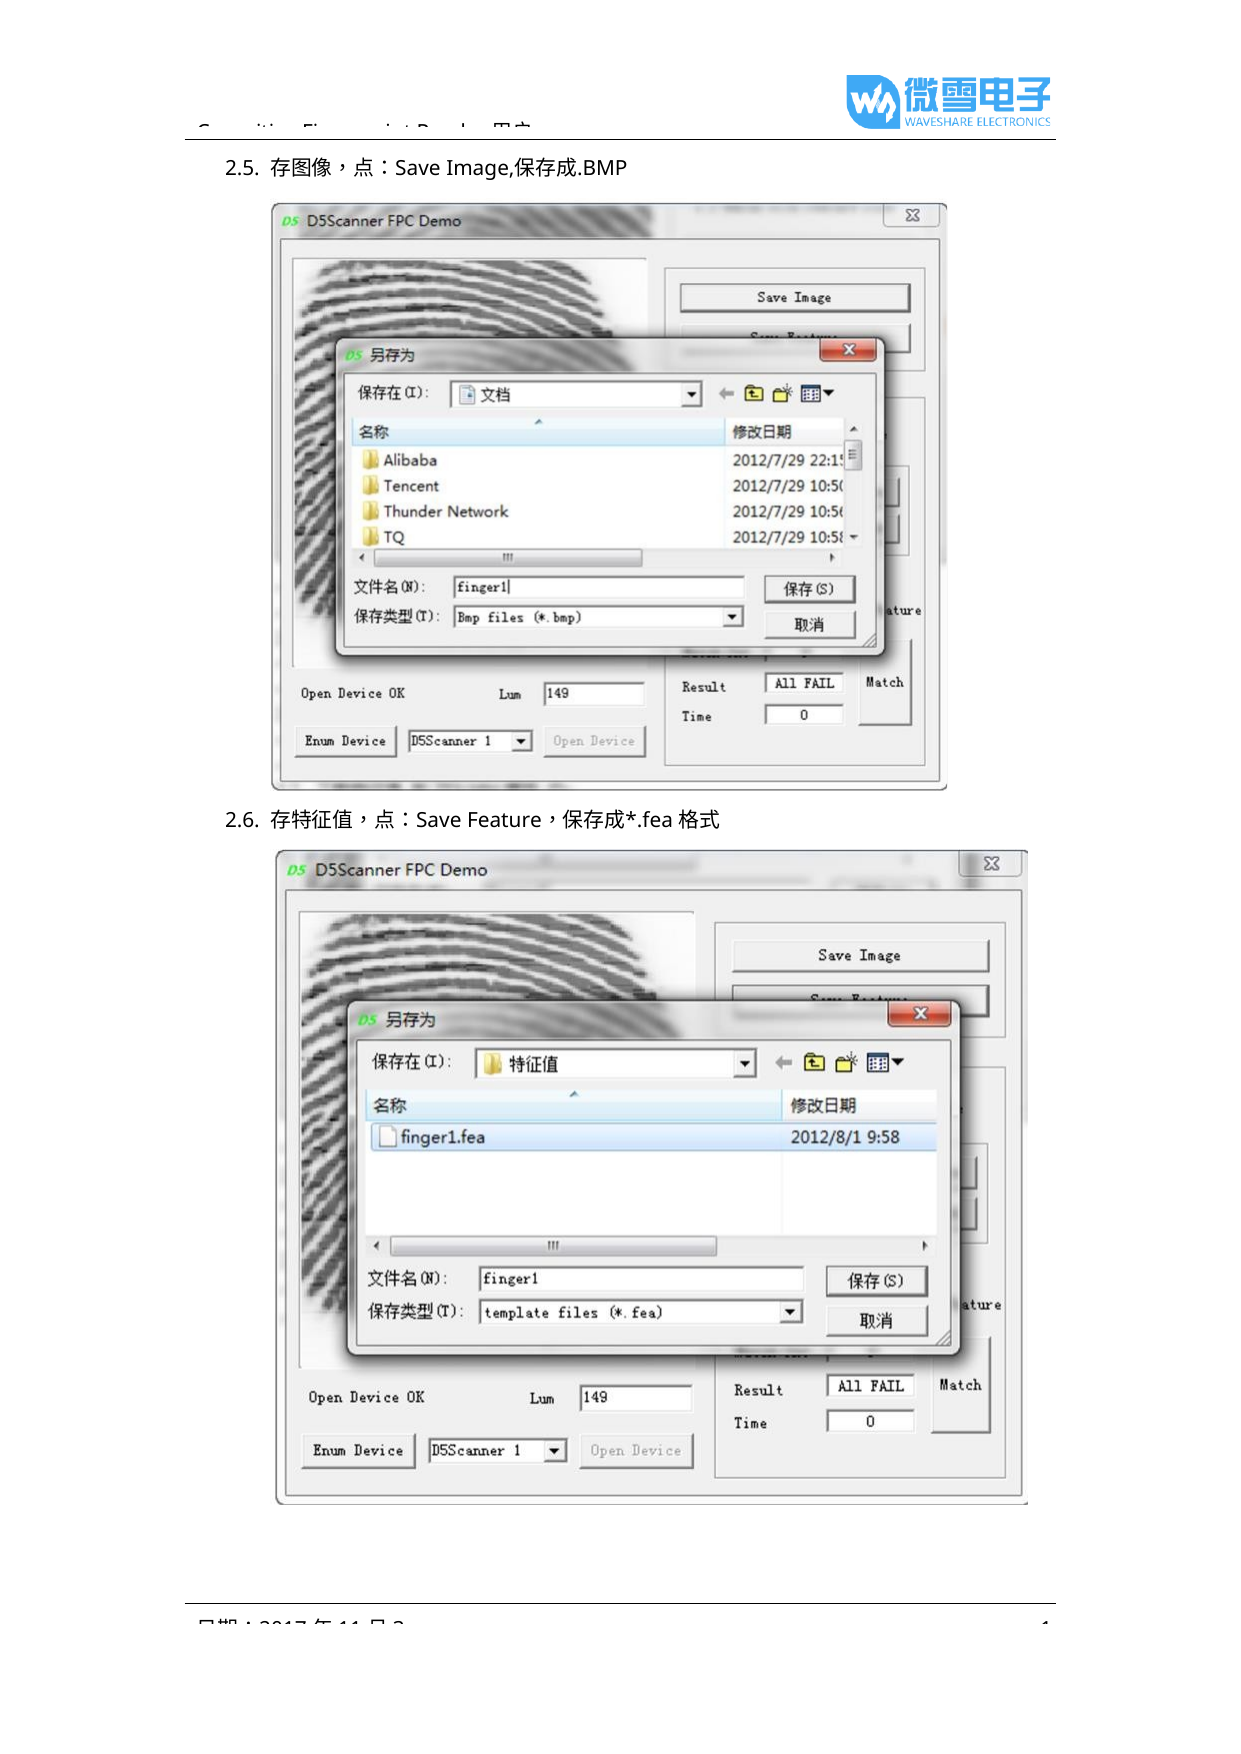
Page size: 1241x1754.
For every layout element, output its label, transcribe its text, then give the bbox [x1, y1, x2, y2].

picture [270, 198, 948, 791]
picture [270, 849, 1028, 1505]
picture [846, 75, 1051, 129]
list 存图像，点：Save Image,保存成.BMP [225, 153, 1226, 181]
